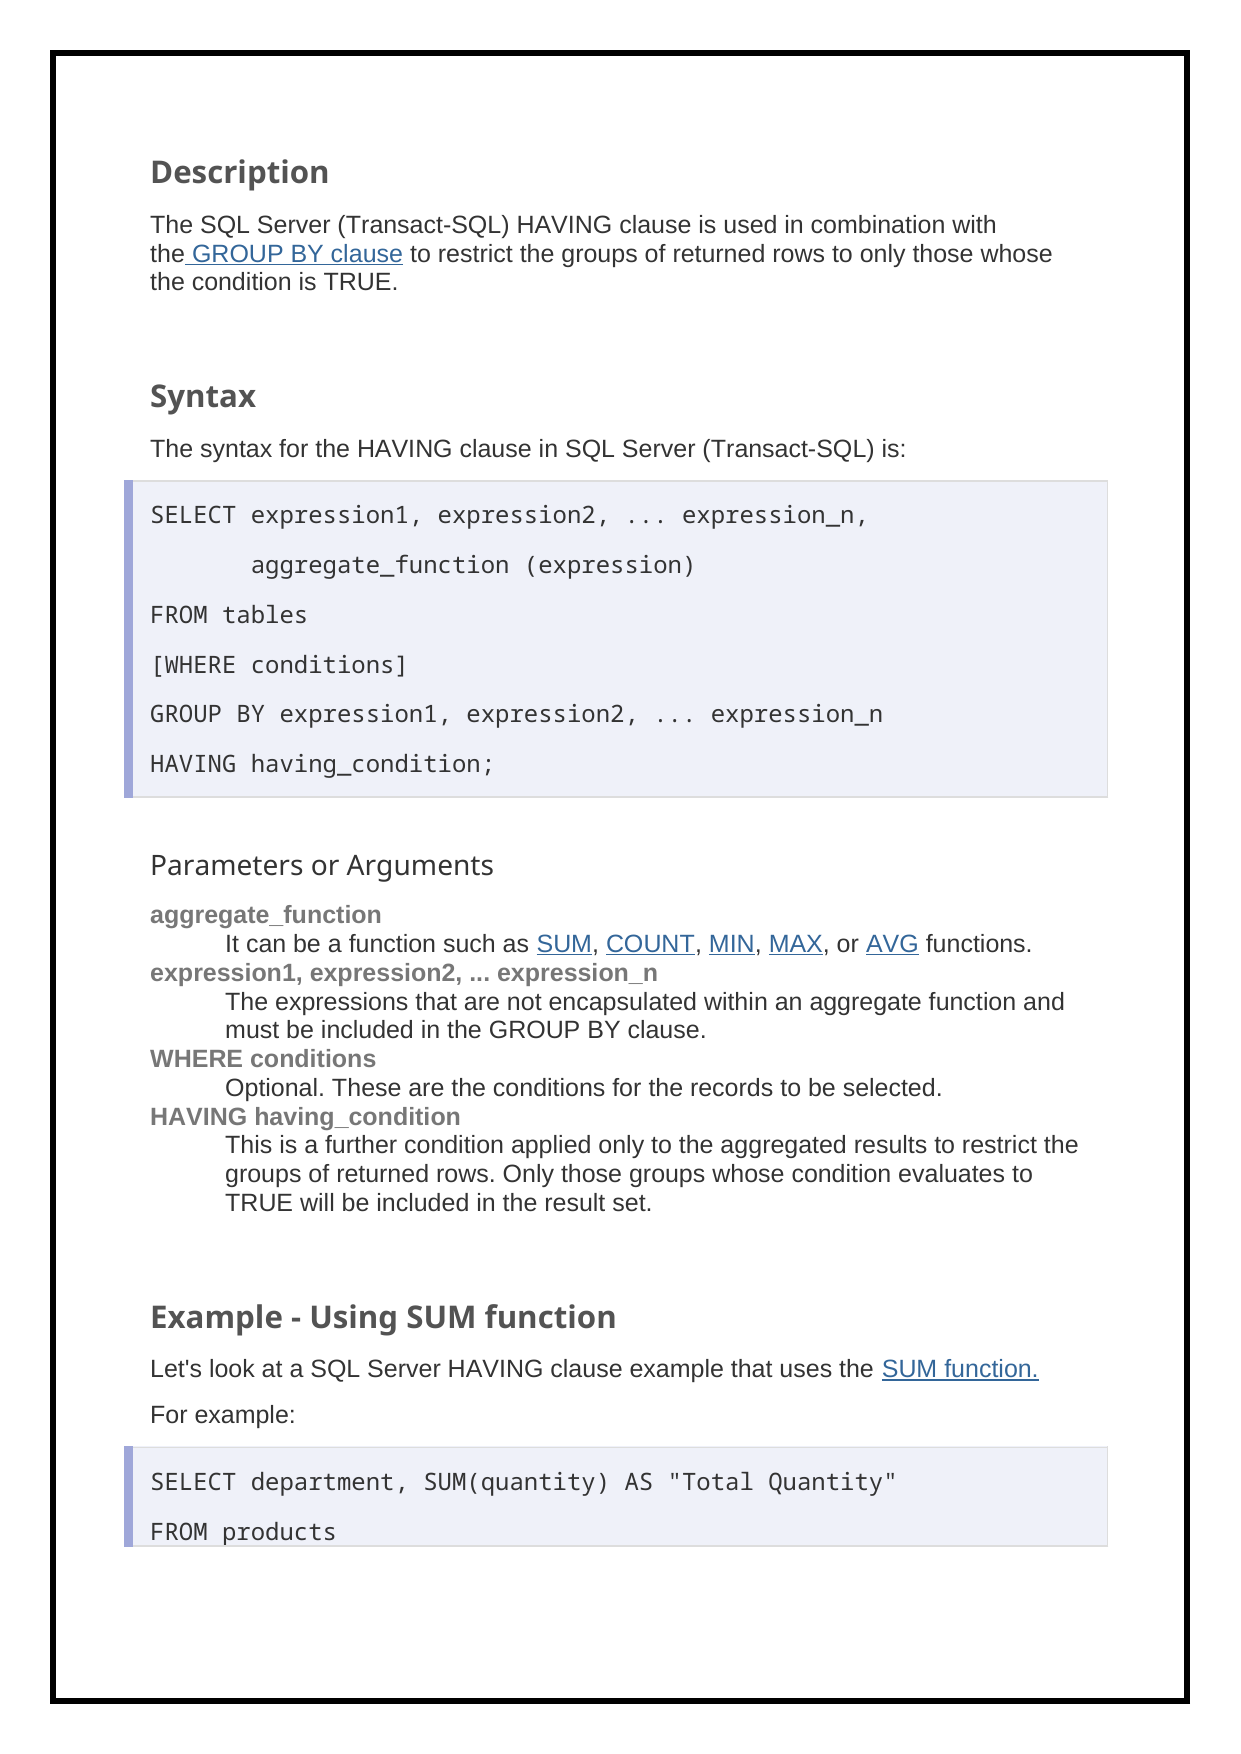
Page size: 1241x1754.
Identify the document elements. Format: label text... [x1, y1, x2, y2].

text [WHERE conditions] [133, 629, 1107, 679]
text HAVING having_condition; [133, 729, 1107, 796]
text Syntax [150, 374, 1090, 417]
text For example: [150, 1400, 1090, 1429]
text SELECT department, SUM(quantity) AS "Total Quantity" [133, 1448, 1107, 1496]
text FROM products [133, 1496, 1107, 1545]
text Optional. These are the conditions for the records to be selected. [225, 1073, 1090, 1102]
text The syntax for the HAVING clause in SQL Server (Transact-SQL) is: [150, 434, 1090, 463]
text GROUP BY expression1, expression2, ... expression_n [133, 679, 1107, 729]
text Example - Using SUM function [150, 1295, 1090, 1337]
text It can be a function such as SUM, COUNT, MIN, MAX, or AVG functions. [225, 929, 1090, 958]
text aggregate_function [150, 900, 1090, 929]
text Parameters or Arguments [150, 845, 1090, 883]
text SELECT expression1, expression2, ... expression_n, [133, 482, 1107, 530]
text WHERE conditions [150, 1044, 1090, 1073]
text The expressions that are not encapsulated within an aggregate function and must be included in the GROUP BY clause. [225, 987, 1090, 1044]
text expression1, expression2, ... expression_n [150, 958, 1090, 987]
text HAVING having_condition [150, 1102, 1090, 1130]
text The SQL Server (Transact-SQL) HAVING clause is used in combination with the GROUP BY clause to restrict the groups of returned rows to only those whose the condition is TRUE. [150, 210, 1090, 296]
text Let's look at a SQL Server HAVING clause example that uses the SUM function. [150, 1354, 1090, 1383]
text This is a further condition applied only to the aggregated results to restrict the groups of returned rows. Only those groups whose condition evaluates to TRUE will be included in the result set. [225, 1130, 1090, 1217]
text aggregate_function (expression) [133, 530, 1107, 579]
text FROM tables [133, 579, 1107, 629]
text Description [150, 150, 1090, 193]
